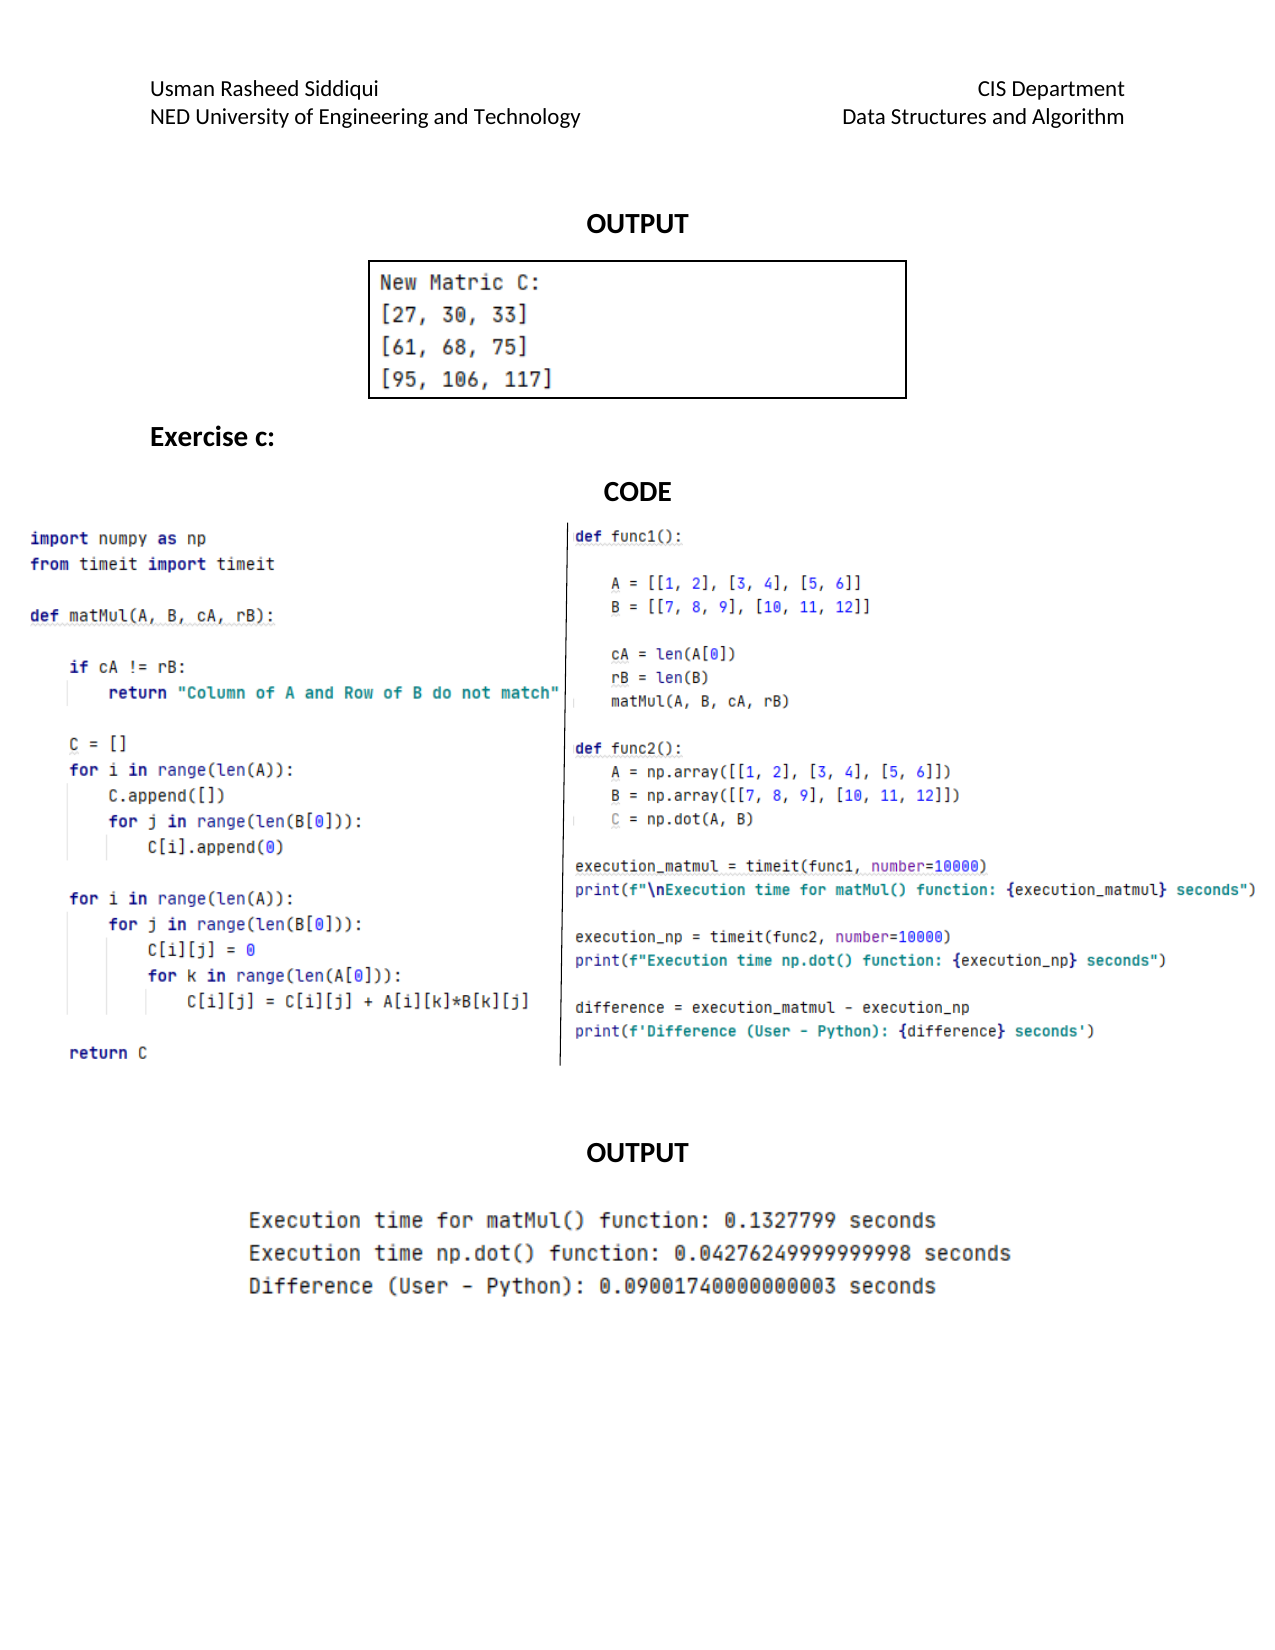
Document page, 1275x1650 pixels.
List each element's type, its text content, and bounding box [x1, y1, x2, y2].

picture [370, 267, 710, 397]
picture [573, 526, 1265, 1050]
text OUTPUT [150, 1134, 1125, 1170]
text CODE [150, 473, 1125, 508]
picture [238, 1189, 1037, 1336]
picture [30, 526, 566, 1081]
text Exercise c: [150, 418, 1125, 453]
text OUTPUT [150, 205, 1125, 241]
